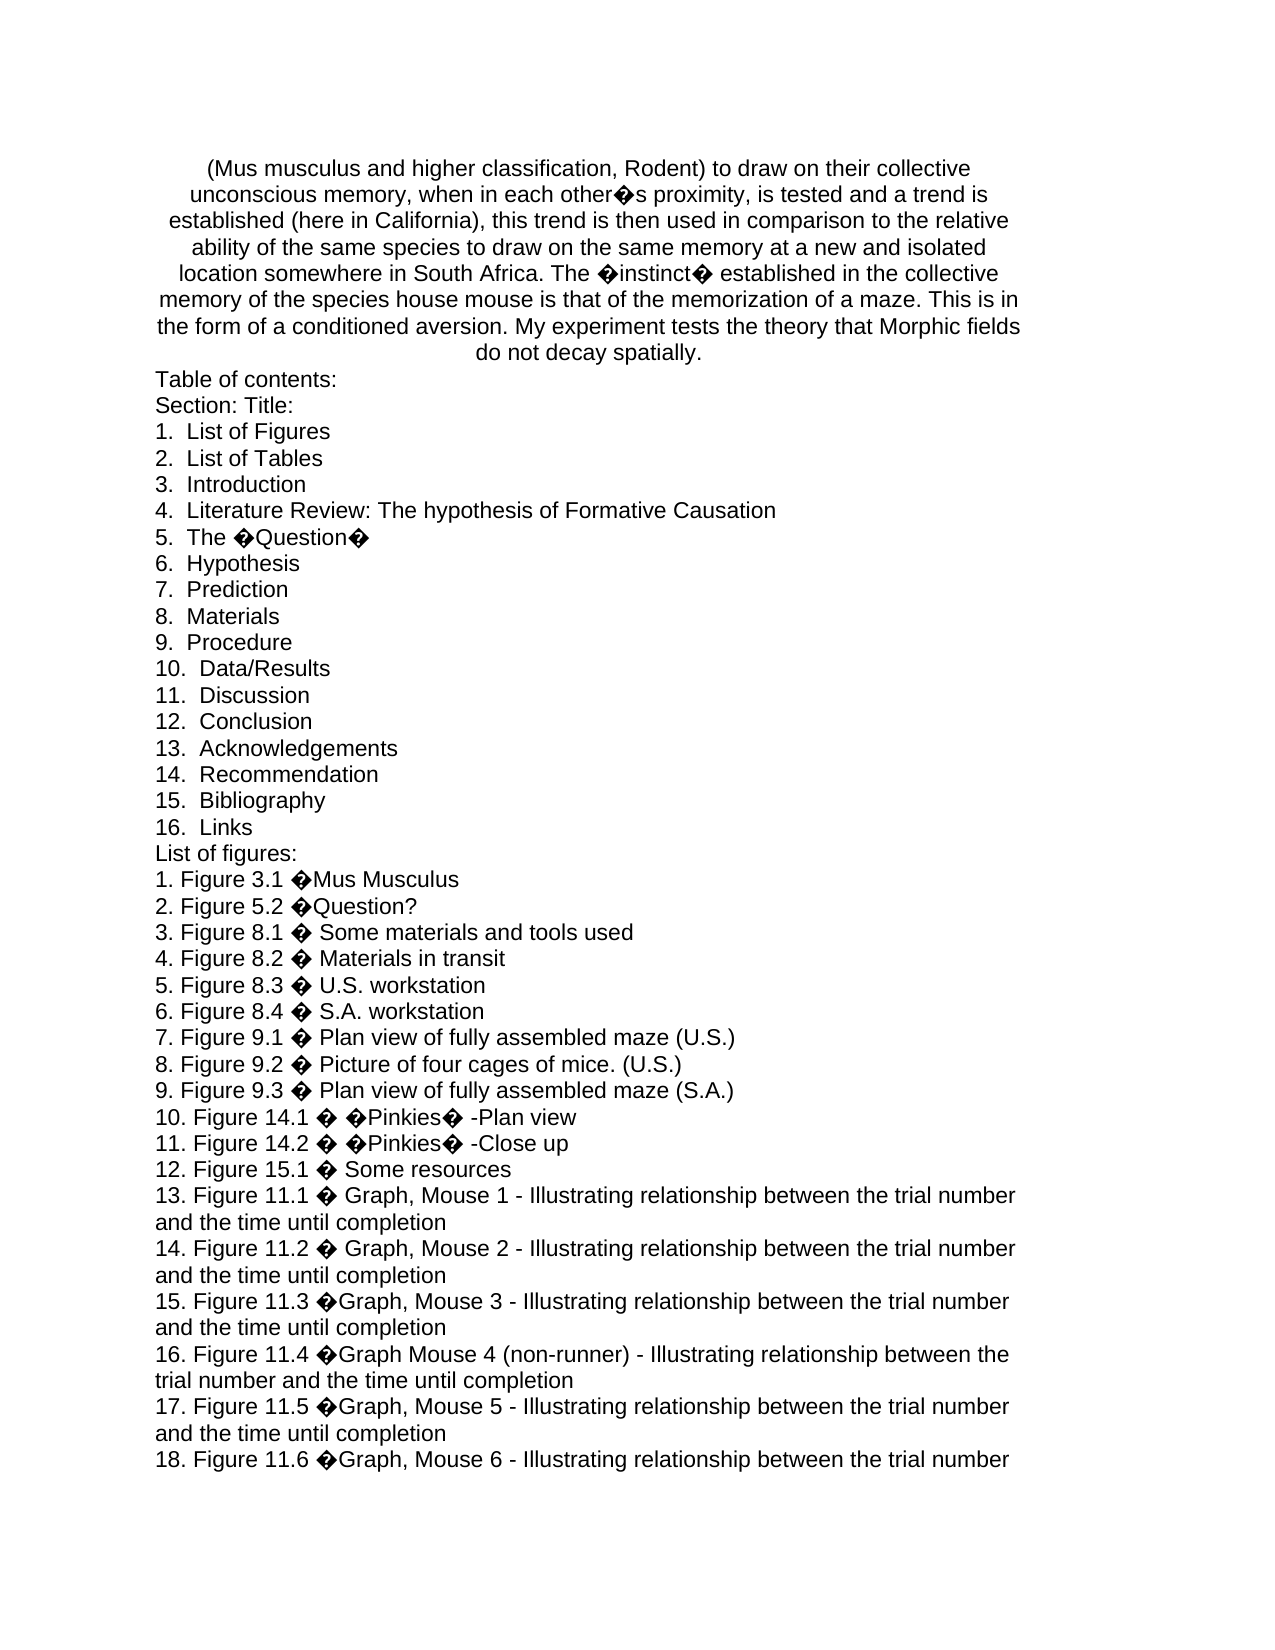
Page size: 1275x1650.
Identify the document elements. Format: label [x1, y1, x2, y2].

table_header [150, 150, 1027, 1477]
